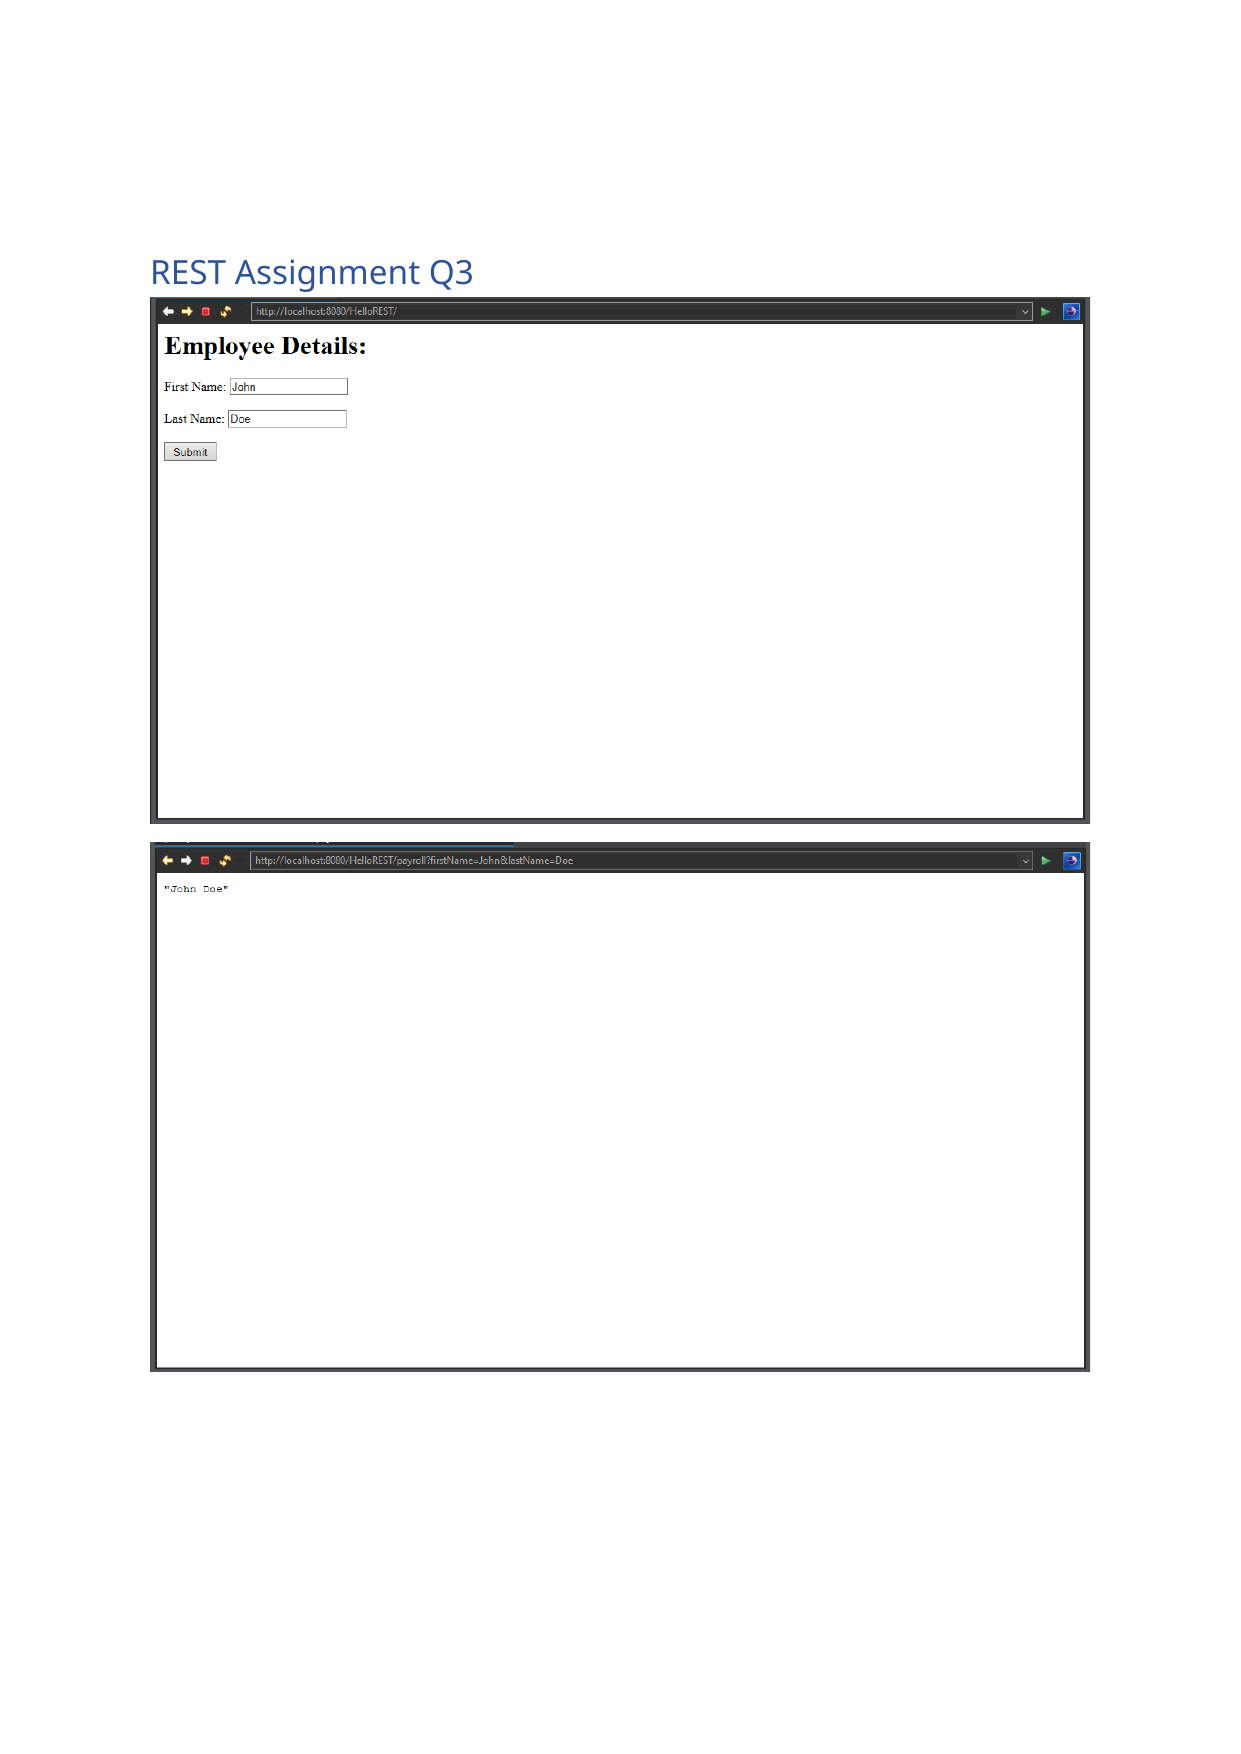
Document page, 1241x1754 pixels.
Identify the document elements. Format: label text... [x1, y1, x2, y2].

picture [150, 297, 1091, 824]
subtitle REST Assignment Q3 [150, 249, 1090, 294]
picture [150, 842, 1091, 1372]
